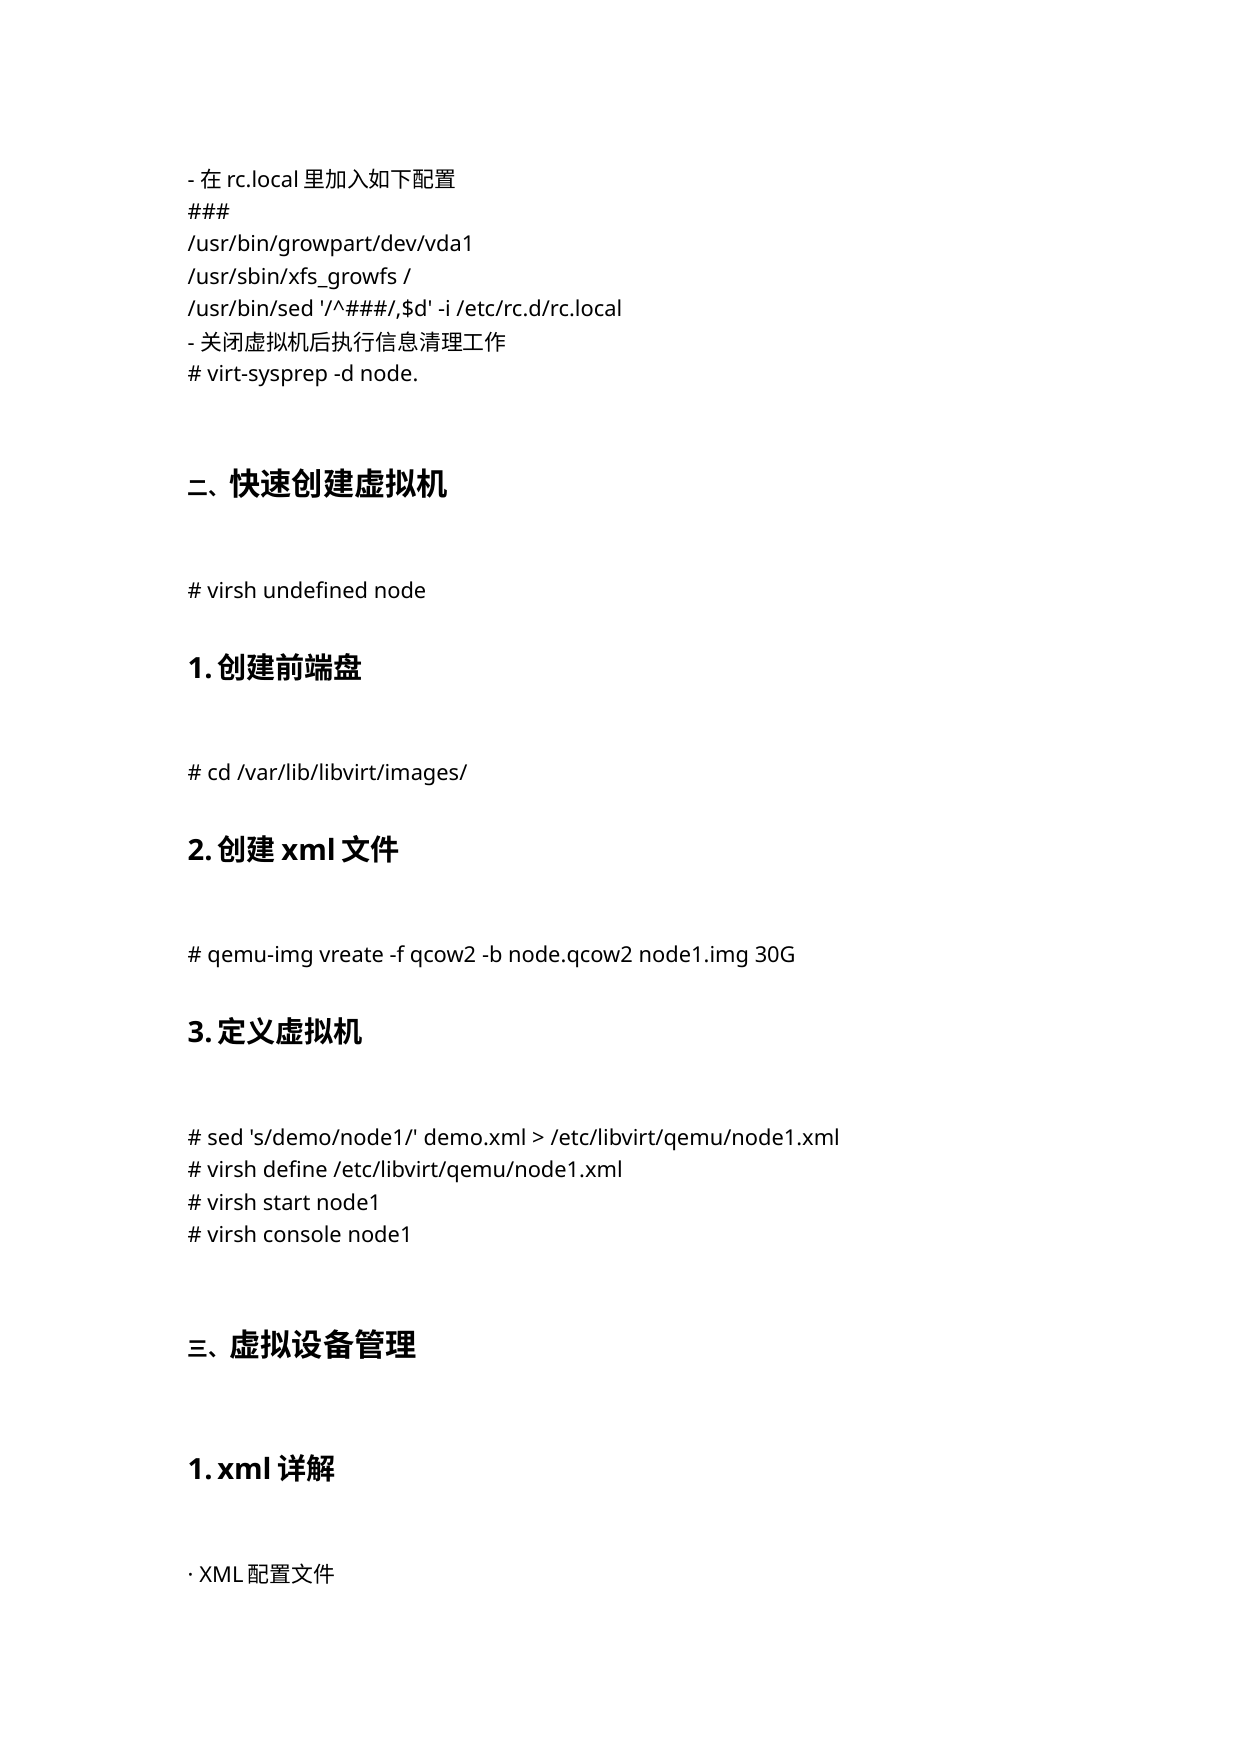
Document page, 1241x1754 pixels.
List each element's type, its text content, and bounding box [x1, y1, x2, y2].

text - 关闭虚拟机后执行信息清理工作 [187, 324, 1053, 357]
text # virsh define /etc/libvirt/qemu/node1.xml [187, 1153, 1053, 1185]
text /usr/bin/growpart/dev/vda1 [187, 227, 1053, 259]
text # sed 's/demo/node1/' demo.xml > /etc/libvirt/qemu/node1.xml [187, 1120, 1053, 1153]
text # virsh start node1 [187, 1185, 1053, 1218]
text · XML配置文件 [187, 1557, 1053, 1589]
text # cd /var/lib/libvirt/images/ [187, 756, 1053, 788]
text 快速创建虚拟机 [187, 449, 1053, 514]
text ### [187, 194, 1053, 227]
text - 在rc.local里加入如下配置 [187, 162, 1053, 194]
text 虚拟设备管理 [187, 1310, 1053, 1375]
list 创建前端盘 [187, 633, 1053, 698]
text /usr/sbin/xfs_growfs / [187, 259, 1053, 292]
text # qemu-img vreate -f qcow2 -b node.qcow2 node1.img 30G [187, 938, 1053, 971]
text # virsh undefined node [187, 574, 1053, 606]
text # virsh console node1 [187, 1218, 1053, 1250]
text # virt-sysprep -d node. [187, 357, 1053, 389]
text 创建xml文件 [187, 815, 1053, 880]
text 定义虚拟机 [187, 998, 1053, 1063]
text /usr/bin/sed '/^###/,$d' -i /etc/rc.d/rc.local [187, 292, 1053, 324]
list xml详解 [187, 1434, 1053, 1499]
